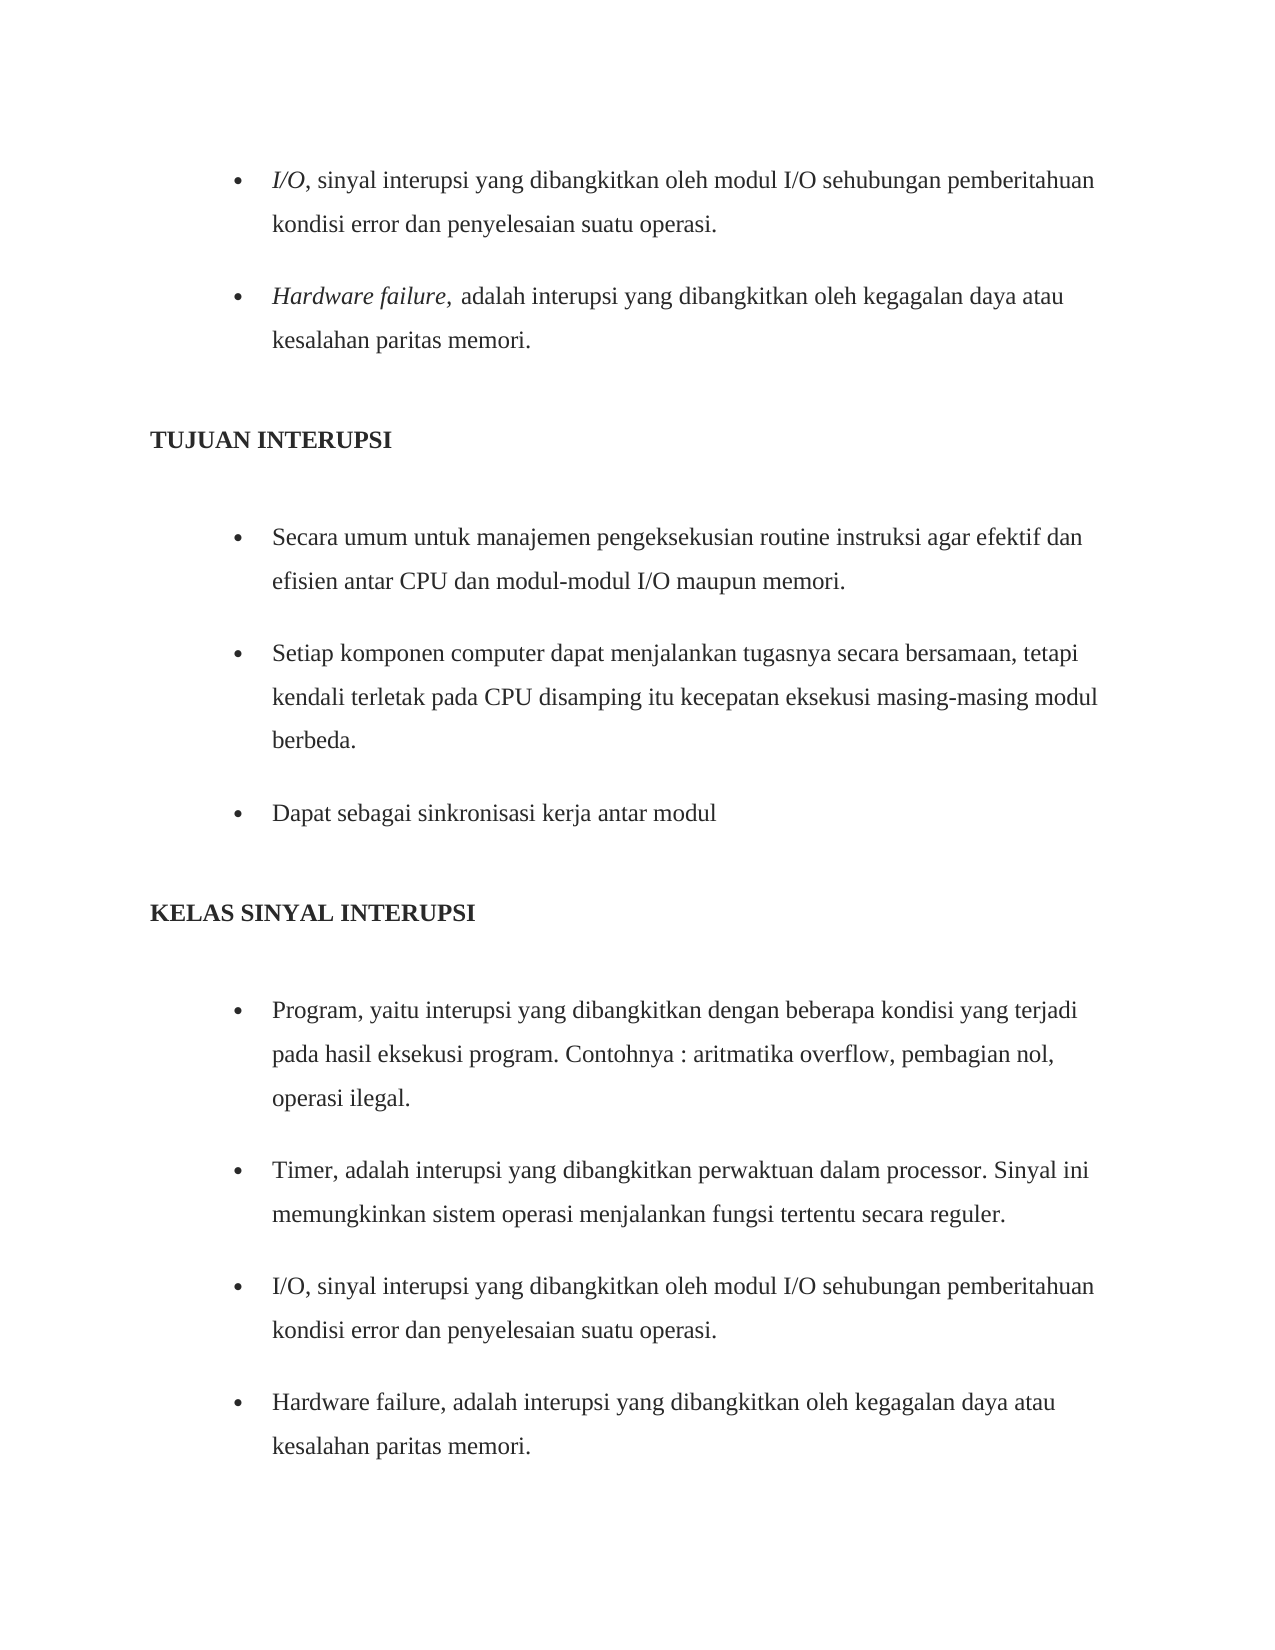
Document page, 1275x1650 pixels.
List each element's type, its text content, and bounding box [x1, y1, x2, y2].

text TUJUAN INTERUPSI [150, 403, 1125, 453]
list Secara umum untuk manajemen pengeksekusian routine instruksi agar efektif dan efisien antar CPU dan modul-modul I/O maupun memori. [234, 507, 1125, 594]
list Setiap komponen computer dapat menjalankan tugasnya secara bersamaan, tetapi kendali terletak pada CPU disamping itu kecepatan eksekusi masing-masing modul berbeda. [234, 623, 1125, 754]
list I/O, sinyal interupsi yang dibangkitkan oleh modul I/O sehubungan pemberitahuan kondisi error dan penyelesaian suatu operasi. [234, 1256, 1125, 1343]
text KELAS SINYAL INTERUPSI [150, 877, 1125, 927]
list Timer, adalah interupsi yang dibangkitkan perwaktuan dalam processor. Sinyal ini memungkinkan sistem operasi menjalankan fungsi tertentu secara reguler. [234, 1140, 1125, 1227]
list I/O, sinyal interupsi yang dibangkitkan oleh modul I/O sehubungan pemberitahuan kondisi error dan penyelesaian suatu operasi. [234, 150, 1125, 237]
list Dapat sebagai sinkronisasi kerja antar modul [234, 783, 1125, 827]
list Hardware failure, adalah interupsi yang dibangkitkan oleh kegagalan daya atau kesalahan paritas memori. [234, 1372, 1125, 1459]
list Hardware failure, adalah interupsi yang dibangkitkan oleh kegagalan daya atau kesalahan paritas memori. [234, 266, 1125, 353]
list Program, yaitu interupsi yang dibangkitkan dengan beberapa kondisi yang terjadi pada hasil eksekusi program. Contohnya : aritmatika overflow, pembagian nol, operasi ilegal. [234, 980, 1125, 1111]
